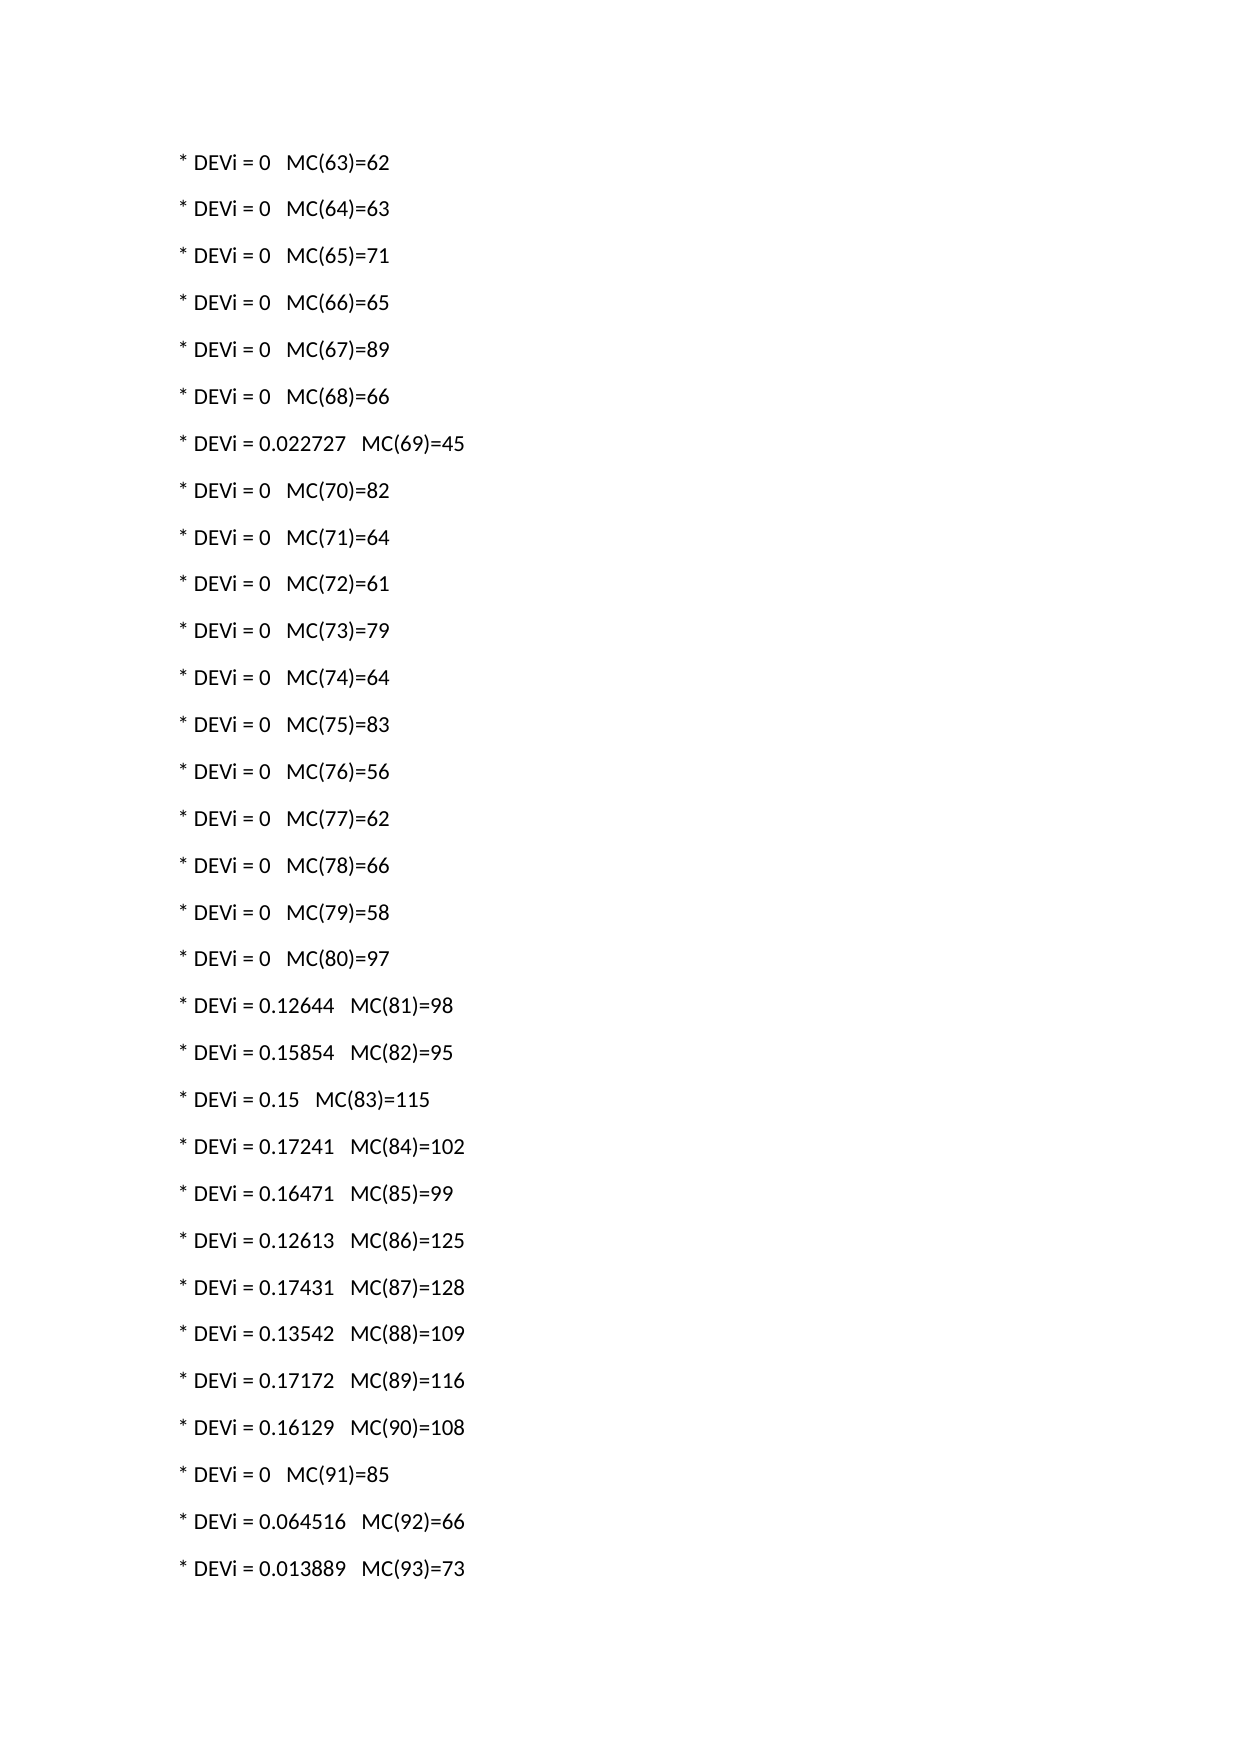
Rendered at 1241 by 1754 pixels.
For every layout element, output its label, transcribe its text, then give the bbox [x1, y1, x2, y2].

text * DEVi = 0.17172 MC(89)=116 [177, 1366, 1063, 1394]
text * DEVi = 0 MC(76)=56 [177, 757, 1063, 785]
text * DEVi = 0 MC(91)=85 [177, 1460, 1063, 1488]
text * DEVi = 0 MC(67)=89 [177, 335, 1063, 363]
text * DEVi = 0 MC(66)=65 [177, 288, 1063, 316]
text * DEVi = 0.12613 MC(86)=125 [177, 1226, 1063, 1254]
text * DEVi = 0.022727 MC(69)=45 [177, 429, 1063, 457]
text * DEVi = 0 MC(71)=64 [177, 523, 1063, 551]
text * DEVi = 0 MC(70)=82 [177, 476, 1063, 504]
text * DEVi = 0 MC(77)=62 [177, 804, 1063, 832]
text * DEVi = 0 MC(73)=79 [177, 616, 1063, 644]
text * DEVi = 0.12644 MC(81)=98 [177, 991, 1063, 1019]
text * DEVi = 0.15854 MC(82)=95 [177, 1038, 1063, 1066]
text * DEVi = 0 MC(64)=63 [177, 194, 1063, 222]
text * DEVi = 0 MC(68)=66 [177, 382, 1063, 410]
text * DEVi = 0.13542 MC(88)=109 [177, 1319, 1063, 1347]
text * DEVi = 0 MC(72)=61 [177, 569, 1063, 597]
text * DEVi = 0 MC(80)=97 [177, 944, 1063, 972]
text * DEVi = 0.16129 MC(90)=108 [177, 1413, 1063, 1441]
text * DEVi = 0.064516 MC(92)=66 [177, 1507, 1063, 1535]
text * DEVi = 0 MC(63)=62 [177, 148, 1063, 176]
text * DEVi = 0.17241 MC(84)=102 [177, 1132, 1063, 1160]
text * DEVi = 0.013889 MC(93)=73 [177, 1554, 1063, 1582]
text * DEVi = 0 MC(79)=58 [177, 898, 1063, 926]
text * DEVi = 0 MC(75)=83 [177, 710, 1063, 738]
text * DEVi = 0.16471 MC(85)=99 [177, 1179, 1063, 1207]
text * DEVi = 0 MC(65)=71 [177, 241, 1063, 269]
text * DEVi = 0.15 MC(83)=115 [177, 1085, 1063, 1113]
text * DEVi = 0 MC(74)=64 [177, 663, 1063, 691]
text * DEVi = 0.17431 MC(87)=128 [177, 1273, 1063, 1301]
text * DEVi = 0 MC(78)=66 [177, 851, 1063, 879]
